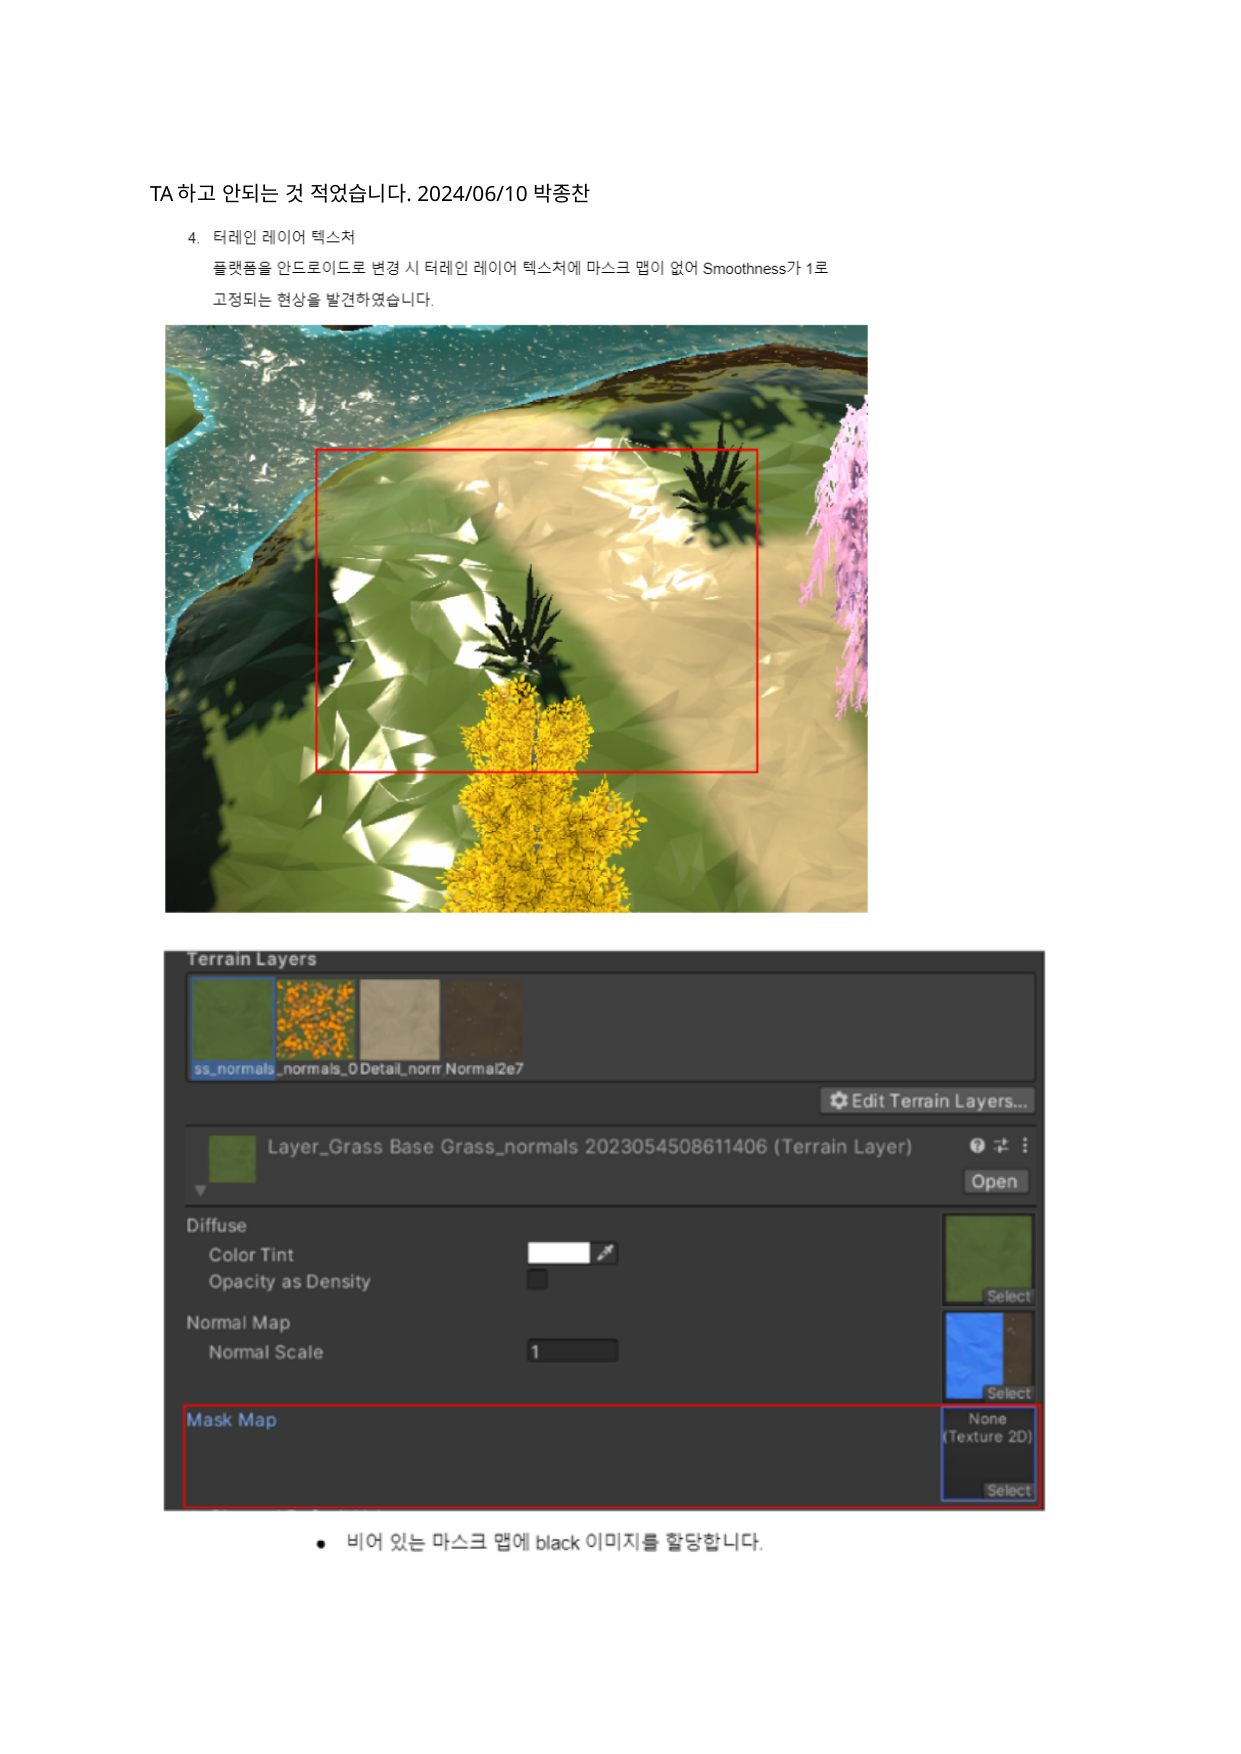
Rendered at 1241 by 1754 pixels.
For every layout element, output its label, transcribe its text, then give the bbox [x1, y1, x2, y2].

text TA하고 안되는 것 적었습니다. 2024/06/10 박종찬 [150, 177, 1090, 207]
picture [150, 226, 881, 924]
picture [150, 942, 1061, 1563]
